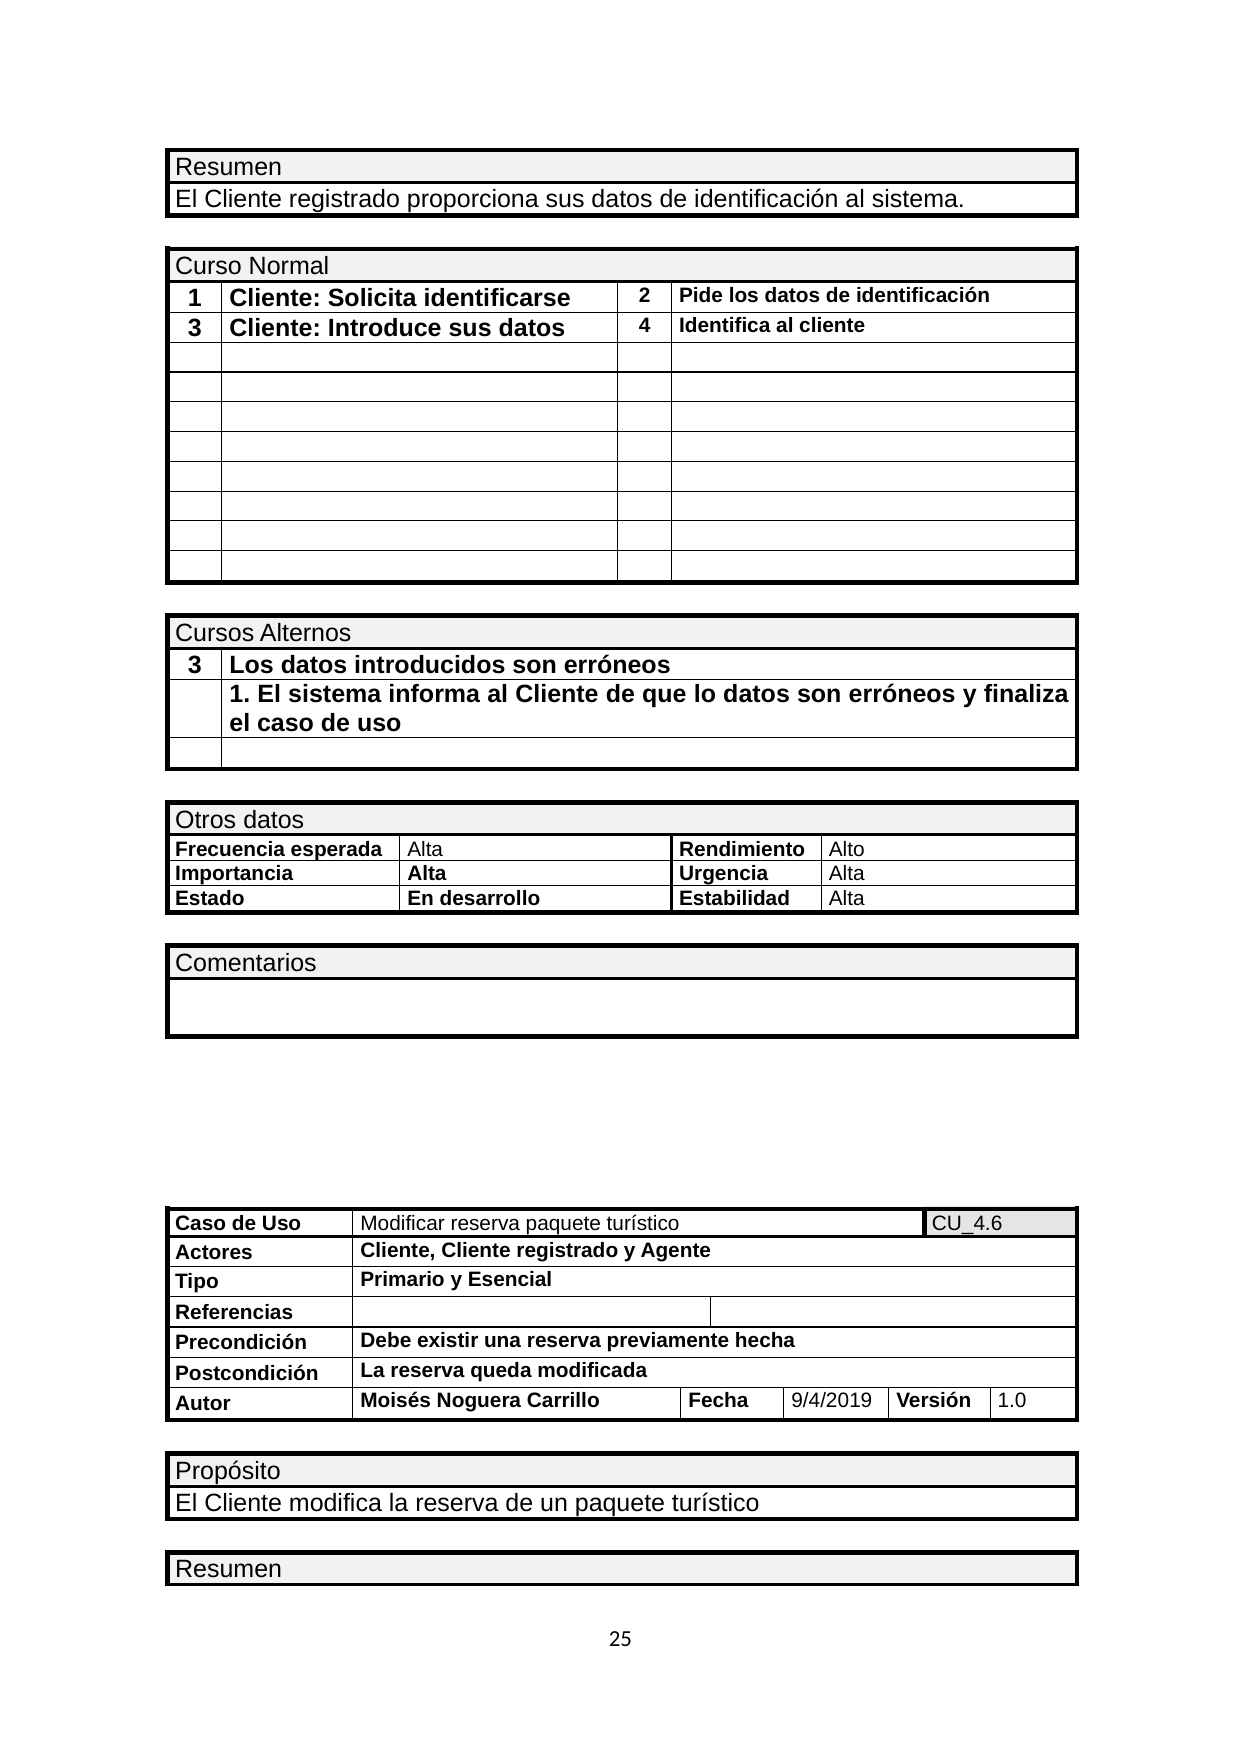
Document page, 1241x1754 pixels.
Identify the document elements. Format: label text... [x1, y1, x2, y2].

table_cell [170, 551, 221, 580]
table_cell [618, 462, 671, 491]
table_cell [672, 551, 1075, 580]
table_cell 3 [170, 650, 221, 679]
table_cell Rendimiento [673, 836, 821, 860]
table_cell [618, 373, 671, 401]
table_header Curso Normal [170, 251, 1075, 280]
table_cell Moisés Noguera Carrillo [353, 1388, 680, 1418]
table_cell [222, 492, 617, 520]
table_header CU_4.6 [927, 1211, 1075, 1235]
table_header Resumen [170, 152, 1075, 181]
table_cell Fecha [681, 1388, 783, 1418]
table_cell [222, 373, 617, 401]
table_header Cursos Alternos [170, 618, 1075, 647]
table_cell [618, 343, 671, 371]
table_cell [222, 432, 617, 461]
table_cell 1.0 [991, 1388, 1075, 1418]
table_cell Precondición [170, 1328, 352, 1357]
table_header Comentarios [170, 948, 1075, 977]
table_header Resumen [170, 1555, 1075, 1583]
table_cell [170, 980, 1075, 1034]
table_cell Alta [822, 861, 1075, 885]
table_cell En desarrollo [400, 886, 670, 910]
table_cell Debe existir una reserva previamente hecha [353, 1328, 1075, 1357]
table_cell Estabilidad [673, 886, 821, 910]
table_cell Actores [170, 1238, 352, 1266]
table_cell Postcondición [170, 1358, 352, 1387]
table_header Caso de Uso [170, 1211, 352, 1235]
table_cell [222, 738, 1075, 766]
table_cell Identifica al cliente [672, 313, 1075, 342]
table_cell [170, 432, 221, 461]
table_cell [222, 402, 617, 431]
table_cell [618, 402, 671, 431]
table_cell [672, 373, 1075, 401]
table_cell [170, 492, 221, 520]
table_cell [222, 343, 617, 371]
table_cell 4 [618, 313, 671, 342]
table_cell [222, 462, 617, 491]
table_cell Alta [822, 886, 1075, 910]
table_cell [672, 521, 1075, 550]
table_cell [672, 492, 1075, 520]
table_header Propósito [170, 1456, 1075, 1484]
table_cell [711, 1297, 1075, 1326]
table_cell [170, 402, 221, 431]
table_cell Versión [889, 1388, 990, 1418]
table_cell [170, 462, 221, 491]
table_cell [222, 551, 617, 580]
table_cell 9/4/2019 [784, 1388, 888, 1418]
table_cell Urgencia [673, 861, 821, 885]
table_cell 3 [170, 313, 221, 342]
table_cell [222, 521, 617, 550]
table_cell [618, 492, 671, 520]
table_cell Cliente, Cliente registrado y Agente [353, 1238, 1075, 1266]
table_cell Cliente: Introduce sus datos [222, 313, 617, 342]
table_cell Referencias [170, 1297, 352, 1326]
table_cell Alta [400, 836, 670, 860]
table_cell Cliente: Solicita identificarse [222, 283, 617, 312]
table_cell Alto [822, 836, 1075, 860]
table_cell El Cliente modifica la reserva de un paquete turístico [170, 1488, 1075, 1516]
table_cell [672, 432, 1075, 461]
table_cell [170, 738, 221, 766]
table_cell [672, 462, 1075, 491]
table_cell La reserva queda modificada [353, 1358, 1075, 1387]
table_cell Estado [170, 886, 399, 910]
table_cell Alta [400, 861, 670, 885]
table_cell [170, 343, 221, 371]
table_cell Tipo [170, 1267, 352, 1296]
table_cell [170, 373, 221, 401]
table_cell 1 [170, 283, 221, 312]
table_cell Importancia [170, 861, 399, 885]
table_cell [618, 432, 671, 461]
table_cell [170, 521, 221, 550]
table_cell [353, 1297, 710, 1326]
table_cell 1. El sistema informa al Cliente de que lo datos son erróneos y finaliza el caso de uso [222, 680, 1075, 737]
table_cell Autor [170, 1388, 352, 1418]
table_cell Pide los datos de identificación [672, 283, 1075, 312]
table_cell [618, 551, 671, 580]
table_header Otros datos [170, 805, 1075, 833]
table_cell El Cliente registrado proporciona sus datos de identificación al sistema. [170, 184, 1075, 213]
table_cell Primario y Esencial [353, 1267, 1075, 1296]
table_cell 2 [618, 283, 671, 312]
table_cell [672, 343, 1075, 371]
table_cell [170, 680, 221, 737]
table_cell Frecuencia esperada [170, 836, 399, 860]
table_cell [672, 402, 1075, 431]
table_cell Los datos introducidos son erróneos [222, 650, 1075, 679]
table_cell [618, 521, 671, 550]
table_header Modificar reserva paquete turístico [353, 1211, 922, 1235]
